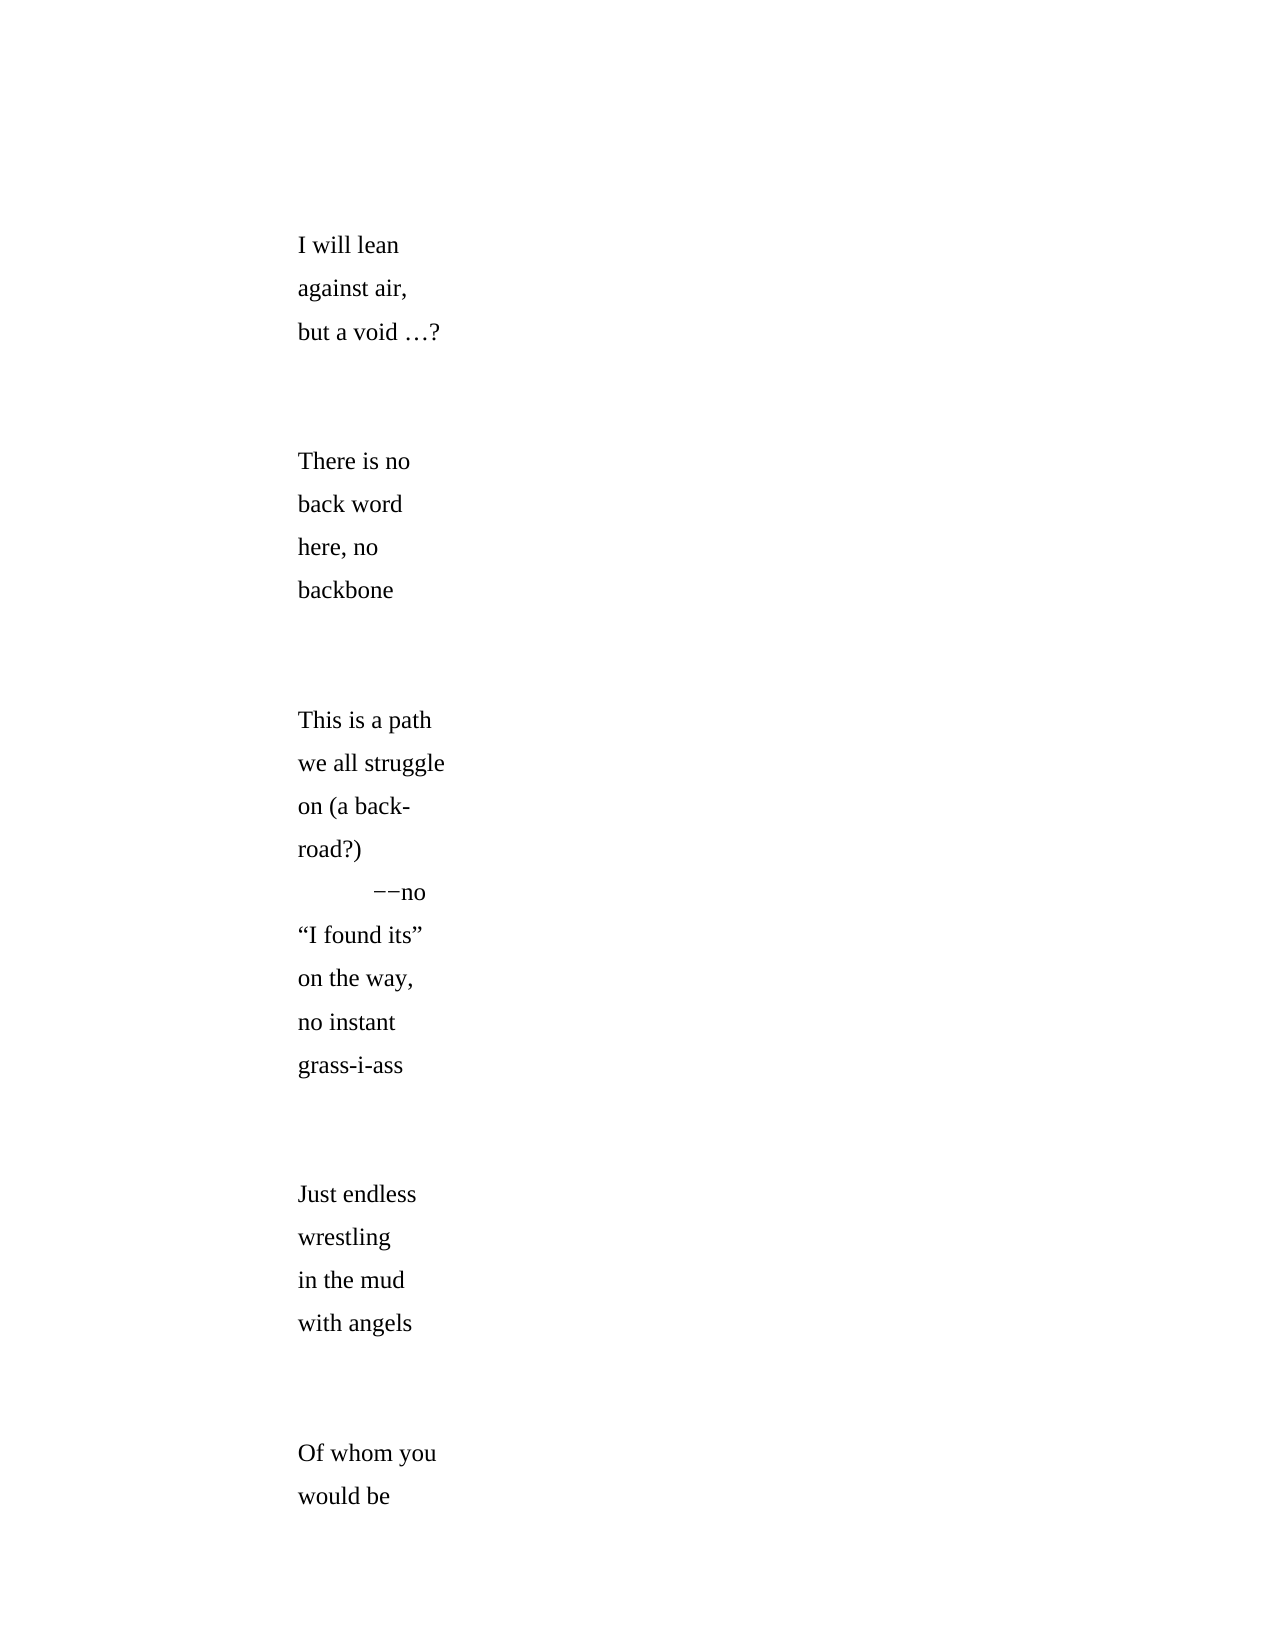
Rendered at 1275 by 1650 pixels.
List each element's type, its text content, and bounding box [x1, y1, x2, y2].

text back word [298, 489, 1154, 518]
text with angels [298, 1308, 1154, 1337]
text we all struggle [298, 748, 1154, 777]
text −−no [298, 877, 1154, 906]
text on the way, [298, 963, 1154, 992]
text would be [298, 1481, 1154, 1510]
text grass-i-ass [298, 1050, 1154, 1078]
text This is a path [298, 705, 1154, 733]
text but a void …? [298, 317, 1154, 345]
text on (a back- [298, 791, 1154, 820]
text here, no [298, 532, 1154, 561]
text Of whom you [298, 1438, 1154, 1467]
text no instant [298, 1007, 1154, 1035]
text road?) [298, 834, 1154, 863]
text against air, [298, 273, 1154, 302]
text “I found its” [298, 920, 1154, 949]
text backbone [298, 575, 1154, 604]
text There is no [298, 446, 1154, 475]
text I will lean [298, 230, 1154, 259]
text wrestling [298, 1222, 1154, 1251]
text Just endless [298, 1179, 1154, 1208]
text in the mud [298, 1265, 1154, 1294]
